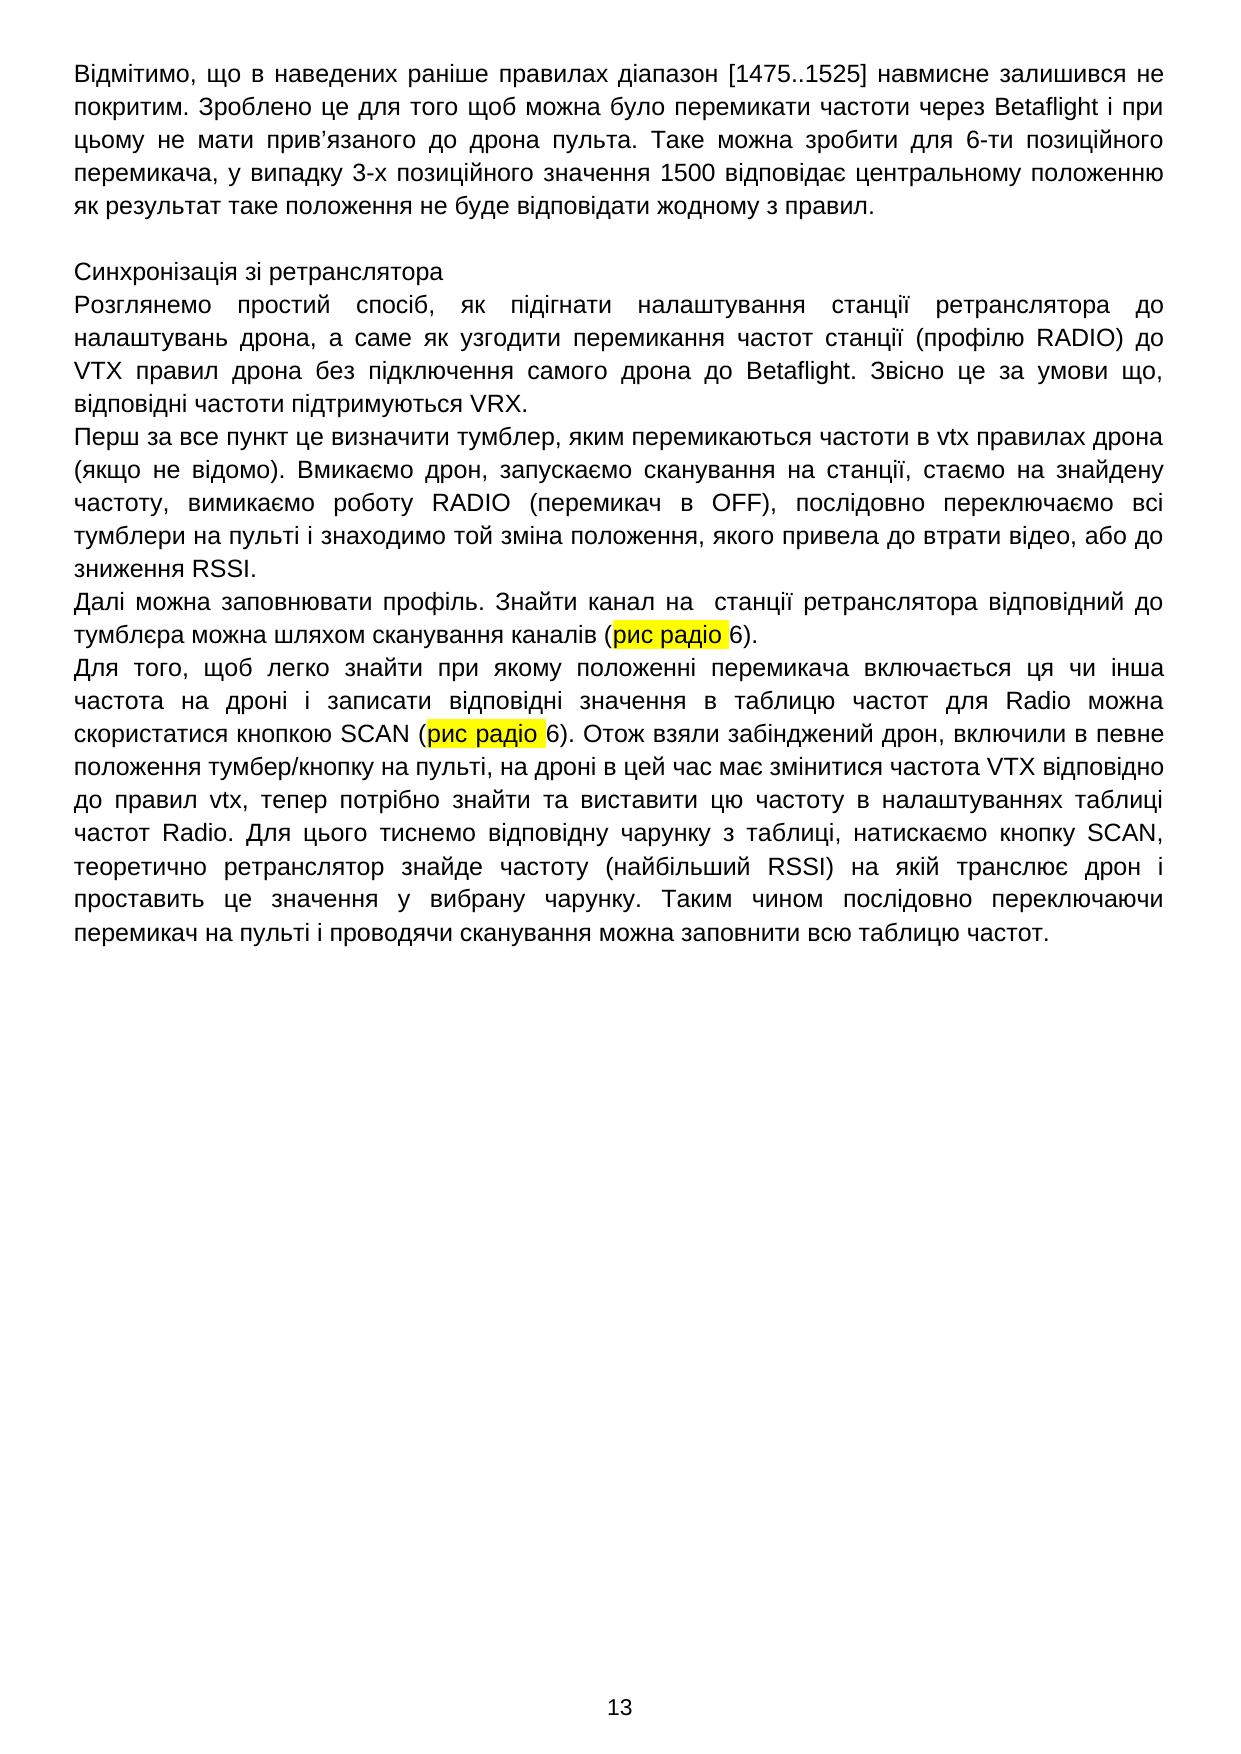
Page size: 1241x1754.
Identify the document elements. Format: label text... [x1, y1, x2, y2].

text Далі можна заповнювати профіль. Знайти канал на станції ретранслятора відповідний до тумблєра можна шляхом сканування каналів (рис радіо 6). [74, 587, 1165, 649]
text Розглянемо простий спосіб, як підігнати налаштування станції ретранслятора до налаштувань дрона, а саме як узгодити перемикання частот станції (профілю RADIO) до VTX правил дрона без підключення самого дрона до Betaflight. Звісно це за умови що, відповідні частоти підтримуються VRX. [74, 290, 1165, 418]
text Відмітимо, що в наведених раніше правилах діапазон [1475..1525] навмисне залишився не покритим. Зроблено це для того щоб можна було перемикати частоти через Betaflight і при цьому не мати прив’язаного до дрона пульта. Таке можна зробити для 6-ти позиційного перемикача, у випадку 3-х позиційного значення 1500 відповідає центральному положенню як результат таке положення не буде відповідати жодному з правил. [74, 59, 1165, 220]
text Синхронізація зі ретранслятора [74, 257, 1165, 286]
text Перш за все пункт це визначити тумблер, яким перемикаються частоти в vtx правилах дрона (якщо не відомо). Вмикаємо дрон, запускаємо сканування на станції, стаємо на знайдену частоту, вимикаємо роботу RADIO (перемикач в OFF), послідовно переключаємо всі тумблери на пульті і знаходимо той зміна положення, якого привела до втрати відео, або до зниження RSSI. [74, 422, 1165, 583]
text Для того, щоб легко знайти при якому положенні перемикача включається ця чи інша частота на дроні і записати відповідні значення в таблицю частот для Radio можна скористатися кнопкою SCAN (рис радіо 6). Отож взяли забінджений дрон, включили в певне положення тумбер/кнопку на пульті, на дроні в цей час має змінитися частота VTX відповідно до правил vtx, тепер потрібно знайти та виставити цю частоту в налаштуваннях таблиці частот Radio. Для цього тиснемо відповідну чарунку з таблиці, натискаємо кнопку SCAN, теоретично ретранслятор знайде частоту (найбільший RSSI) на якій транслює дрон і проставить це значення у вибрану чарунку. Таким чином послідовно переключаючи перемикач на пульті і проводячи сканування можна заповнити всю таблицю частот. [74, 653, 1165, 946]
